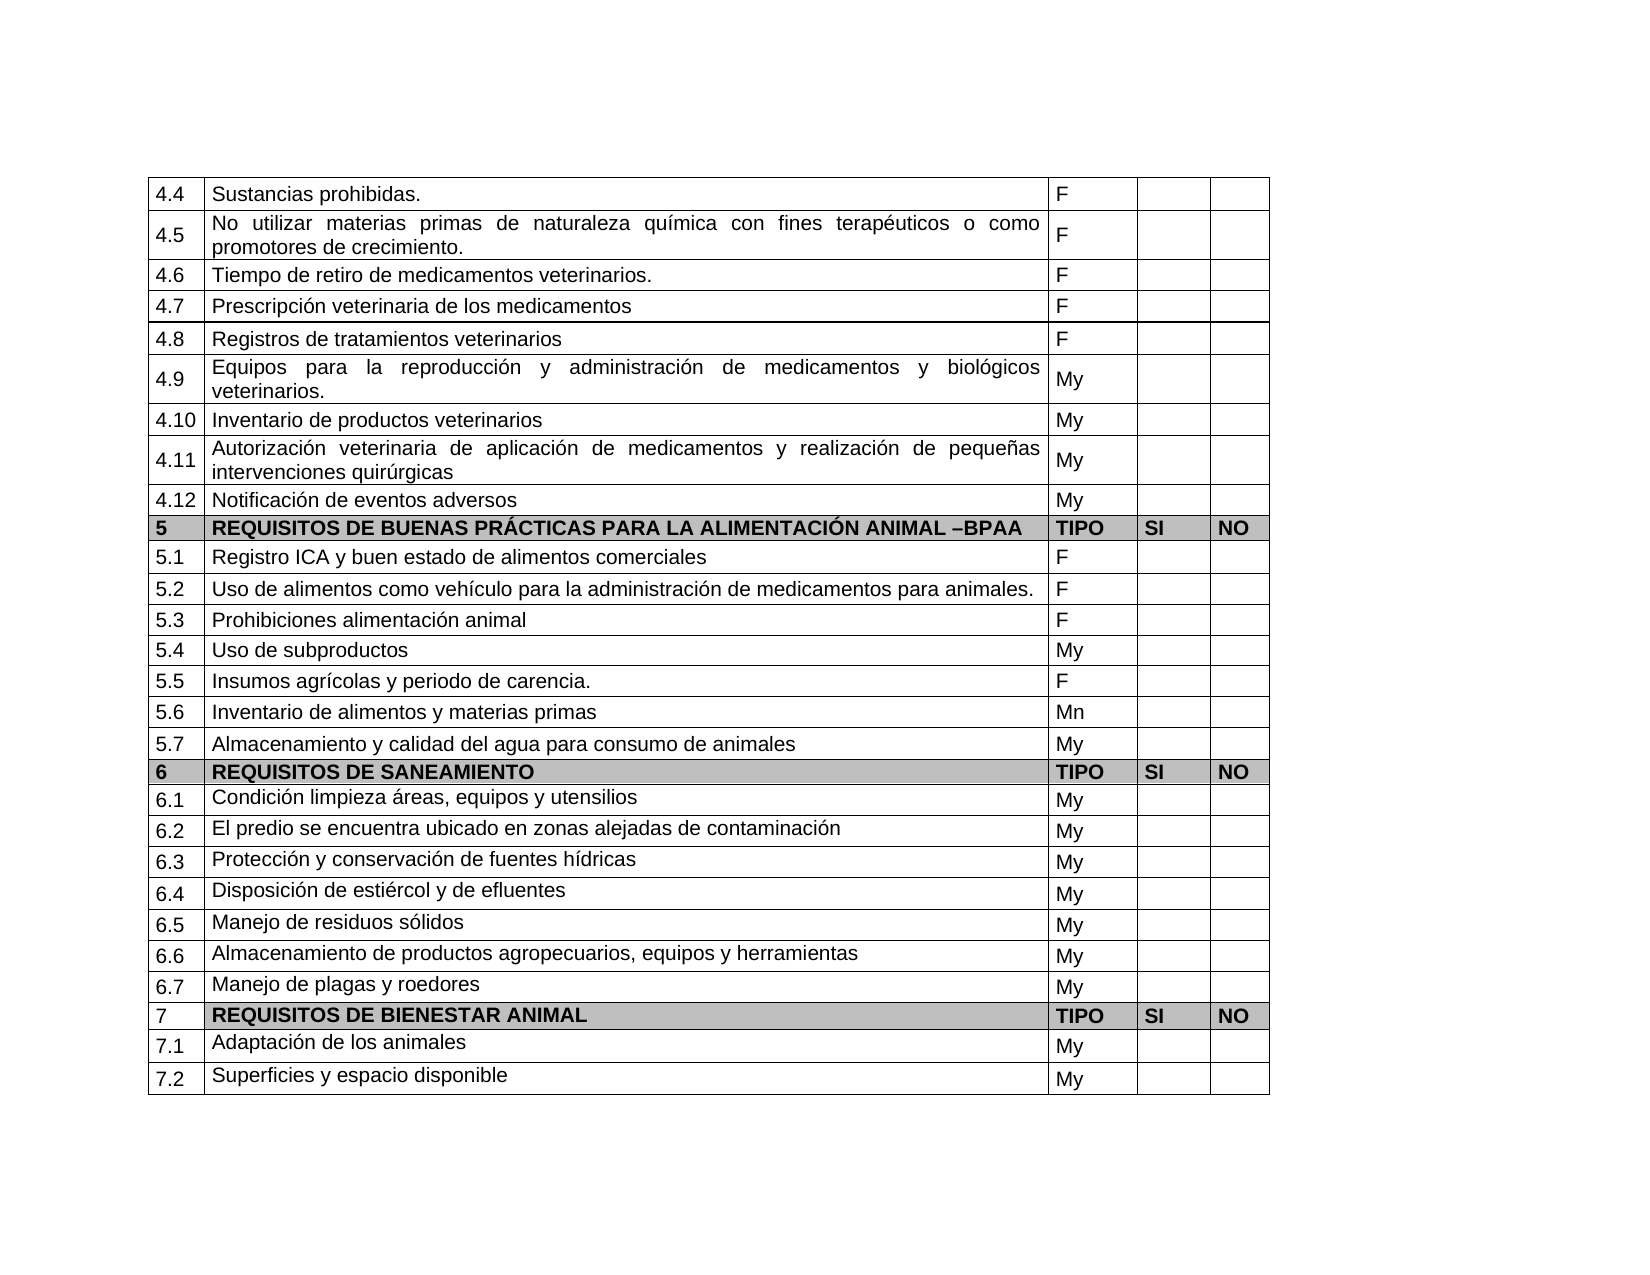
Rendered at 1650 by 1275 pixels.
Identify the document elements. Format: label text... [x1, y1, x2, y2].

table_cell 6.6 [149, 941, 204, 971]
table_cell My [1049, 941, 1137, 971]
table_cell My [1049, 355, 1137, 403]
table_cell My [1049, 1063, 1137, 1094]
table_cell [1211, 355, 1269, 403]
table_cell My [1049, 910, 1137, 940]
table_cell [1211, 211, 1269, 259]
table_cell TIPO [1049, 760, 1137, 783]
table_cell [1138, 878, 1210, 908]
table_cell [1138, 485, 1210, 515]
table_cell [1138, 605, 1210, 635]
table_cell Almacenamiento y calidad del agua para consumo de animales [205, 728, 1048, 758]
table_cell [1211, 728, 1269, 758]
table_cell My [1049, 972, 1137, 1002]
table_cell [1211, 260, 1269, 290]
table_cell My [1049, 1030, 1137, 1062]
table_cell TIPO [1049, 516, 1137, 540]
table_cell [1138, 1063, 1210, 1094]
table_cell My [1049, 785, 1137, 815]
table_cell 7.1 [149, 1030, 204, 1062]
table_cell 4.11 [149, 436, 204, 483]
table_cell SI [1138, 1003, 1210, 1029]
table_cell No utilizar materias primas de naturaleza química con fines terapéuticos o como promotores de crecimiento. [205, 211, 1048, 259]
table_cell REQUISITOS DE SANEAMIENTO [205, 760, 1048, 783]
table_cell [1211, 574, 1269, 604]
table_cell NO [1211, 516, 1269, 540]
table_cell TIPO [1049, 1003, 1137, 1029]
table_cell 7.2 [149, 1063, 204, 1094]
table_cell 4.4 [149, 178, 204, 210]
table_cell 6 [149, 760, 204, 783]
table_cell [1138, 211, 1210, 259]
table_cell Disposición de estiércol y de efluentes [205, 878, 1048, 908]
table_cell 5 [149, 516, 204, 540]
table_cell F [1049, 291, 1137, 321]
table_cell Sustancias prohibidas. [205, 178, 1048, 210]
table_cell [1211, 1063, 1269, 1094]
table_cell Uso de alimentos como vehículo para la administración de medicamentos para animales. [205, 574, 1048, 604]
table_cell [1211, 323, 1269, 354]
table_cell Inventario de alimentos y materias primas [205, 697, 1048, 727]
table_cell [1211, 666, 1269, 696]
table_cell Mn [1049, 697, 1137, 727]
table_cell [1211, 785, 1269, 815]
table_cell 6.5 [149, 910, 204, 940]
table_cell 4.5 [149, 211, 204, 259]
table_cell Equipos para la reproducción y administración de medicamentos y biológicos veterinarios. [205, 355, 1048, 403]
table_cell [1211, 291, 1269, 321]
table_cell 4.8 [149, 323, 204, 354]
table_cell [1211, 847, 1269, 877]
table_cell [1211, 436, 1269, 483]
table_cell 4.7 [149, 291, 204, 321]
table_cell [1138, 847, 1210, 877]
table_cell 5.4 [149, 636, 204, 665]
table_cell Manejo de residuos sólidos [205, 910, 1048, 940]
table_cell [1138, 323, 1210, 354]
table_cell Autorización veterinaria de aplicación de medicamentos y realización de pequeñas intervenciones quirúrgicas [205, 436, 1048, 483]
table_cell [1138, 666, 1210, 696]
table_cell [1211, 485, 1269, 515]
table_cell [1211, 972, 1269, 1002]
table_cell Inventario de productos veterinarios [205, 404, 1048, 434]
table_cell [1138, 785, 1210, 815]
table_cell SI [1138, 516, 1210, 540]
table_cell [1138, 541, 1210, 572]
table_cell El predio se encuentra ubicado en zonas alejadas de contaminación [205, 816, 1048, 846]
table_cell Manejo de plagas y roedores [205, 972, 1048, 1002]
table_cell [1138, 910, 1210, 940]
table_cell F [1049, 666, 1137, 696]
table_cell 5.3 [149, 605, 204, 635]
table_cell 4.10 [149, 404, 204, 434]
table_cell [1138, 972, 1210, 1002]
table_cell 6.3 [149, 847, 204, 877]
table_cell My [1049, 847, 1137, 877]
table_cell [1211, 910, 1269, 940]
table_cell 5.5 [149, 666, 204, 696]
table_cell F [1049, 574, 1137, 604]
table_cell Protección y conservación de fuentes hídricas [205, 847, 1048, 877]
table_cell [1138, 436, 1210, 483]
table_cell Condición limpieza áreas, equipos y utensilios [205, 785, 1048, 815]
table_cell [1138, 178, 1210, 210]
table_cell 5.7 [149, 728, 204, 758]
table_cell F [1049, 178, 1137, 210]
table_cell REQUISITOS DE BIENESTAR ANIMAL [205, 1003, 1048, 1029]
table_cell [1138, 1030, 1210, 1062]
table_cell [1211, 1030, 1269, 1062]
table_cell 6.2 [149, 816, 204, 846]
table_cell My [1049, 636, 1137, 665]
table_cell [1211, 636, 1269, 665]
table_cell Superficies y espacio disponible [205, 1063, 1048, 1094]
table_cell My [1049, 816, 1137, 846]
table_cell Uso de subproductos [205, 636, 1048, 665]
table_cell [1138, 728, 1210, 758]
table_cell [1211, 941, 1269, 971]
table_cell 5.1 [149, 541, 204, 572]
table_cell My [1049, 878, 1137, 908]
table_cell [1211, 697, 1269, 727]
table_cell Almacenamiento de productos agropecuarios, equipos y herramientas [205, 941, 1048, 971]
table_cell [1211, 605, 1269, 635]
table_cell [1138, 941, 1210, 971]
table_cell [1138, 816, 1210, 846]
table_cell NO [1211, 1003, 1269, 1029]
table_cell [1138, 260, 1210, 290]
table_cell 5.6 [149, 697, 204, 727]
table_cell NO [1211, 760, 1269, 783]
table_cell Adaptación de los animales [205, 1030, 1048, 1062]
table_cell 7 [149, 1003, 204, 1029]
table_cell Tiempo de retiro de medicamentos veterinarios. [205, 260, 1048, 290]
table_cell SI [1138, 760, 1210, 783]
table_cell Prescripción veterinaria de los medicamentos [205, 291, 1048, 321]
table_cell [1138, 697, 1210, 727]
table_cell F [1049, 211, 1137, 259]
table_cell F [1049, 541, 1137, 572]
table_cell 5.2 [149, 574, 204, 604]
table_cell [1211, 878, 1269, 908]
table_cell [1138, 291, 1210, 321]
table_cell [1138, 355, 1210, 403]
table_cell 4.6 [149, 260, 204, 290]
table_cell My [1049, 485, 1137, 515]
table_cell Notificación de eventos adversos [205, 485, 1048, 515]
table_cell Registro ICA y buen estado de alimentos comerciales [205, 541, 1048, 572]
table_cell [1211, 541, 1269, 572]
table_cell Registros de tratamientos veterinarios [205, 323, 1048, 354]
table_cell F [1049, 260, 1137, 290]
table_cell 4.9 [149, 355, 204, 403]
table_cell REQUISITOS DE BUENAS PRÁCTICAS PARA LA ALIMENTACIÓN ANIMAL –BPAA [205, 516, 1048, 540]
table_cell F [1049, 605, 1137, 635]
table_cell [1138, 404, 1210, 434]
table_cell Insumos agrícolas y periodo de carencia. [205, 666, 1048, 696]
table_cell [1211, 178, 1269, 210]
table_cell F [1049, 323, 1137, 354]
table_cell 6.4 [149, 878, 204, 908]
table_cell My [1049, 436, 1137, 483]
table_cell 6.7 [149, 972, 204, 1002]
table_cell [1138, 636, 1210, 665]
table_cell My [1049, 728, 1137, 758]
table_cell Prohibiciones alimentación animal [205, 605, 1048, 635]
table_cell My [1049, 404, 1137, 434]
table_cell [1211, 816, 1269, 846]
table_cell [1138, 574, 1210, 604]
table_cell 6.1 [149, 785, 204, 815]
table_cell [1211, 404, 1269, 434]
table_cell 4.12 [149, 485, 204, 515]
